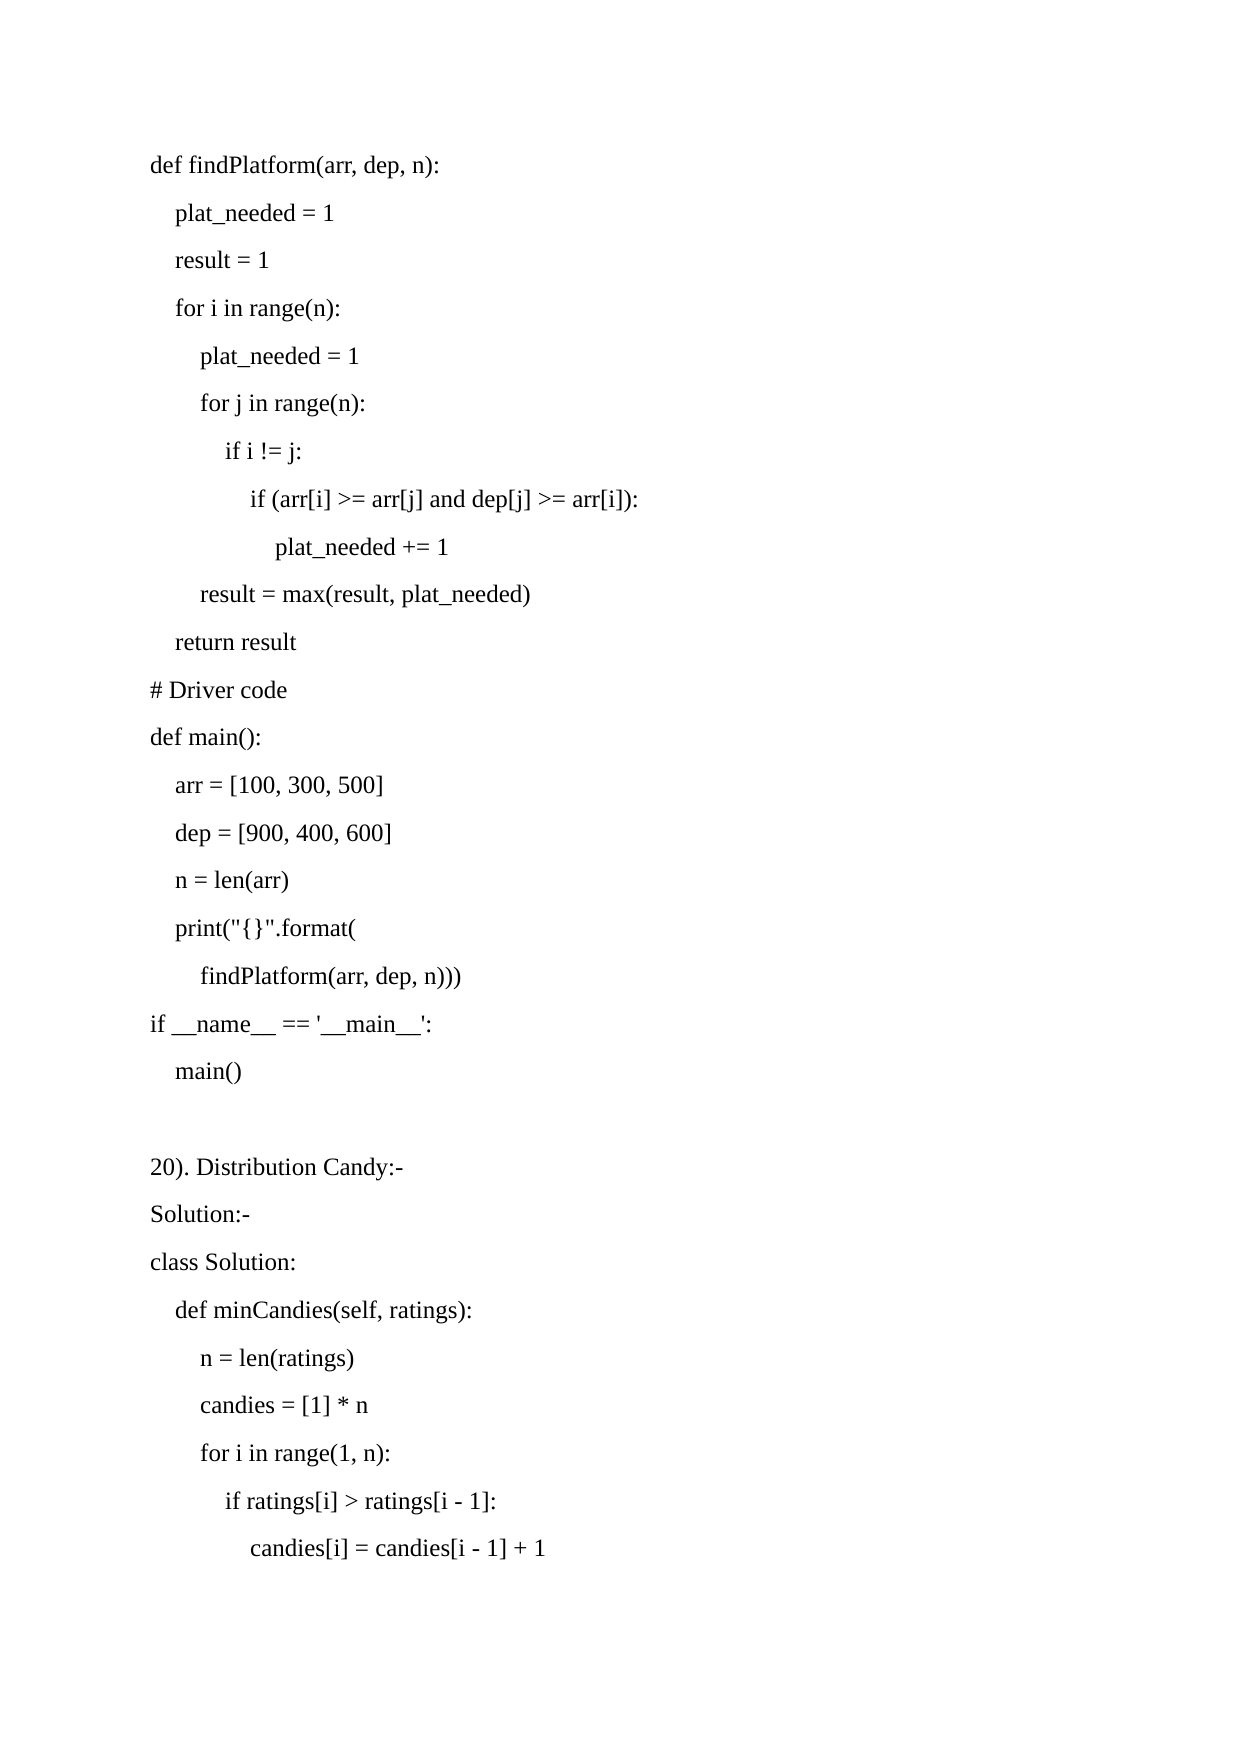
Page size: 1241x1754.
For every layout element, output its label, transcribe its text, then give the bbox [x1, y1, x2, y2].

text for i in range(n): [150, 293, 1090, 322]
text candies = [1] * n [150, 1390, 1090, 1419]
text result = max(result, plat_needed) [150, 579, 1090, 608]
text return result [150, 627, 1090, 656]
text if (arr[i] >= arr[j] and dep[j] >= arr[i]): [150, 484, 1090, 513]
text n = len(ratings) [150, 1343, 1090, 1371]
text candies[i] = candies[i - 1] + 1 [150, 1533, 1090, 1562]
text result = 1 [150, 245, 1090, 274]
text arr = [100, 300, 500] [150, 770, 1090, 799]
text print("{}".format( [150, 913, 1090, 942]
text n = len(arr) [150, 866, 1090, 894]
text findPlatform(arr, dep, n))) [150, 961, 1090, 990]
text # Driver code [150, 675, 1090, 703]
text plat_needed += 1 [150, 532, 1090, 560]
text class Solution: [150, 1247, 1090, 1276]
text def main(): [150, 722, 1090, 751]
text for i in range(1, n): [150, 1438, 1090, 1467]
text if i != j: [150, 436, 1090, 465]
text def minCandies(self, ratings): [150, 1295, 1090, 1324]
text if ratings[i] > ratings[i - 1]: [150, 1486, 1090, 1514]
text plat_needed = 1 [150, 341, 1090, 369]
text main() [150, 1056, 1090, 1085]
text plat_needed = 1 [150, 198, 1090, 226]
text Solution:- [150, 1199, 1090, 1228]
text def findPlatform(arr, dep, n): [150, 150, 1090, 179]
text 20). Distribution Candy:- [150, 1152, 1090, 1181]
text dep = [900, 400, 600] [150, 818, 1090, 847]
text for j in range(n): [150, 388, 1090, 417]
text if __name__ == '__main__': [150, 1009, 1090, 1037]
